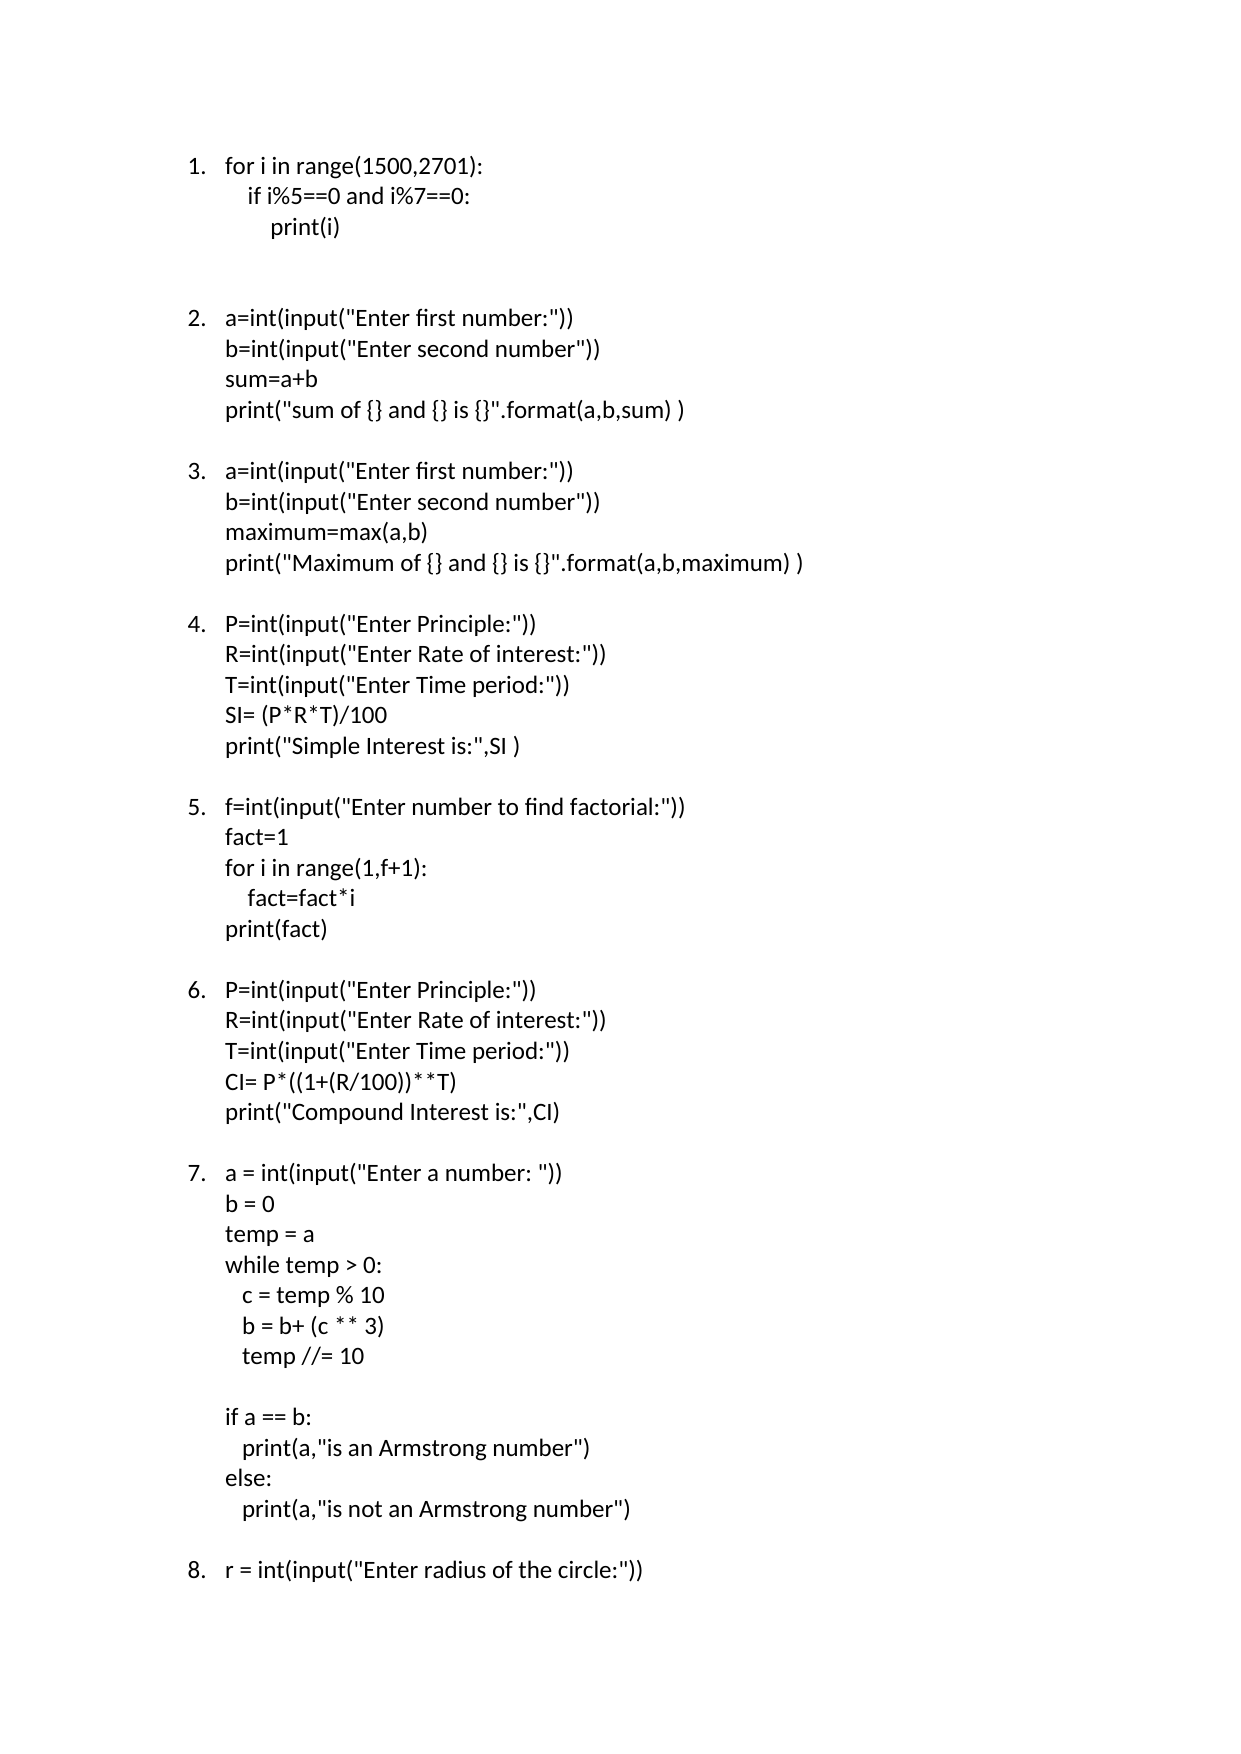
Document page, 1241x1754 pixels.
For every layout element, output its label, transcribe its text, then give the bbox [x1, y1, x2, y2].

list fact=1 [225, 821, 1090, 852]
list c = temp % 10 [225, 1279, 1090, 1310]
list print(a,"is not an Armstrong number") [225, 1493, 1090, 1523]
list P=int(input("Enter Principle:")) [187, 608, 1090, 638]
list P=int(input("Enter Principle:")) [187, 974, 1090, 1004]
list SI= (P*R*T)/100 [225, 699, 1090, 730]
list print("sum of {} and {} is {}".format(a,b,sum) ) [225, 394, 1090, 425]
list sum=a+b [225, 364, 1090, 394]
list b = 0 [225, 1188, 1090, 1218]
list b = b+ (c ** 3) [225, 1310, 1090, 1340]
list a=int(input("Enter first number:")) [187, 303, 1090, 333]
list R=int(input("Enter Rate of interest:")) [225, 1004, 1090, 1035]
list print(a,"is an Armstrong number") [225, 1432, 1090, 1462]
list for i in range(1,f+1): [225, 852, 1090, 882]
list a = int(input("Enter a number: ")) [187, 1157, 1090, 1188]
list while temp > 0: [225, 1249, 1090, 1279]
list b=int(input("Enter second number")) [225, 486, 1090, 516]
list print("Maximum of {} and {} is {}".format(a,b,maximum) ) [225, 547, 1090, 577]
list print(fact) [225, 913, 1090, 943]
list a=int(input("Enter first number:")) [187, 455, 1090, 486]
list b=int(input("Enter second number")) [225, 333, 1090, 364]
list maximum=max(a,b) [225, 516, 1090, 547]
list print("Compound Interest is:",CI) [225, 1096, 1090, 1127]
list r = int(input("Enter radius of the circle:")) [187, 1554, 1090, 1584]
list fact=fact*i [225, 882, 1090, 913]
list if i%5==0 and i%7==0: [225, 181, 1090, 211]
list for i in range(1500,2701): [187, 150, 1090, 181]
list CI= P*((1+(R/100))**T) [225, 1066, 1090, 1096]
list T=int(input("Enter Time period:")) [225, 1035, 1090, 1066]
list temp = a [225, 1218, 1090, 1249]
list R=int(input("Enter Rate of interest:")) [225, 638, 1090, 669]
list print(i) [225, 211, 1090, 242]
list T=int(input("Enter Time period:")) [225, 669, 1090, 699]
list temp //= 10 [225, 1340, 1090, 1371]
list print("Simple Interest is:",SI ) [225, 730, 1090, 760]
list f=int(input("Enter number to find factorial:")) [187, 791, 1090, 821]
list if a == b: [225, 1401, 1090, 1432]
list else: [225, 1462, 1090, 1493]
